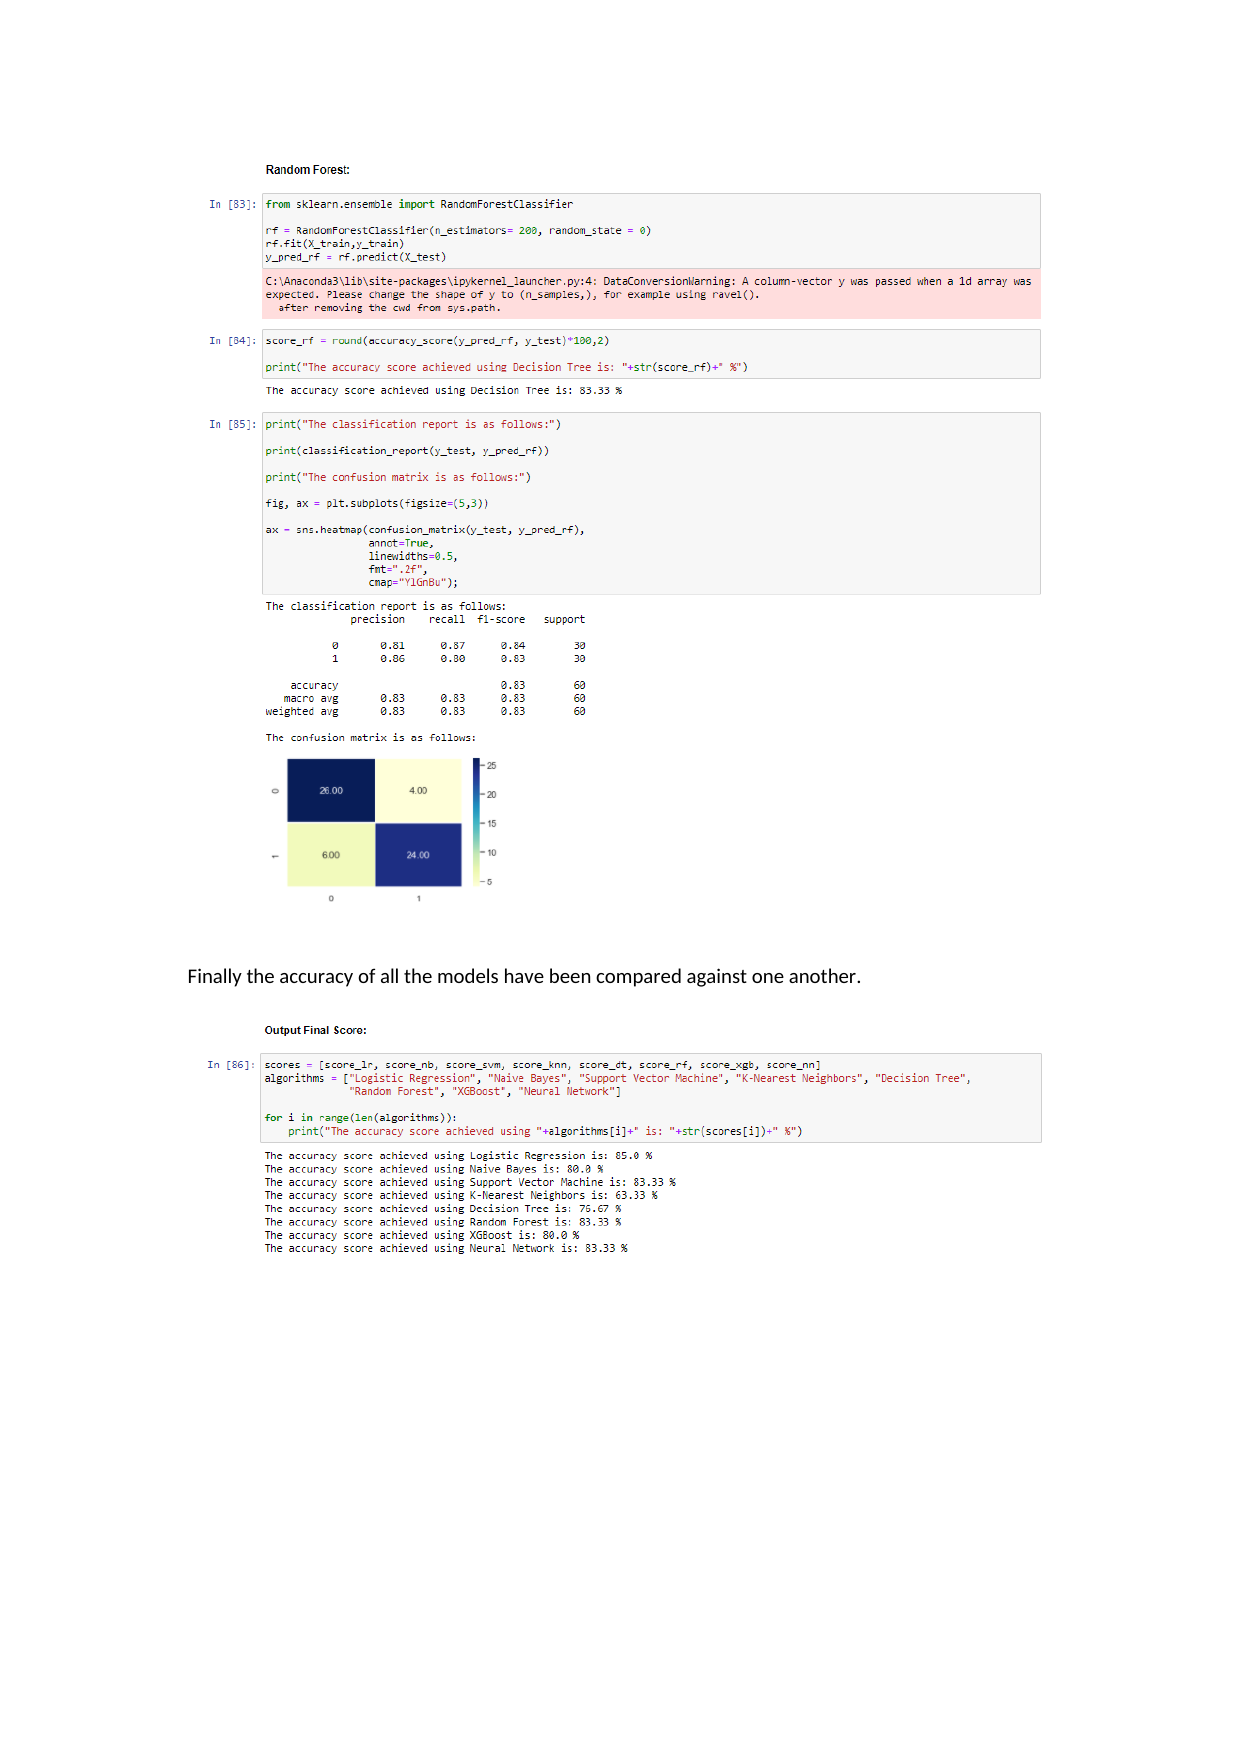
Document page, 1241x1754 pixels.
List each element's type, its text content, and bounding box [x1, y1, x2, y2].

picture [187, 1014, 1052, 1261]
picture [187, 150, 1052, 913]
text Finally the accuracy of all the models have been compared against one another. [187, 963, 1053, 989]
